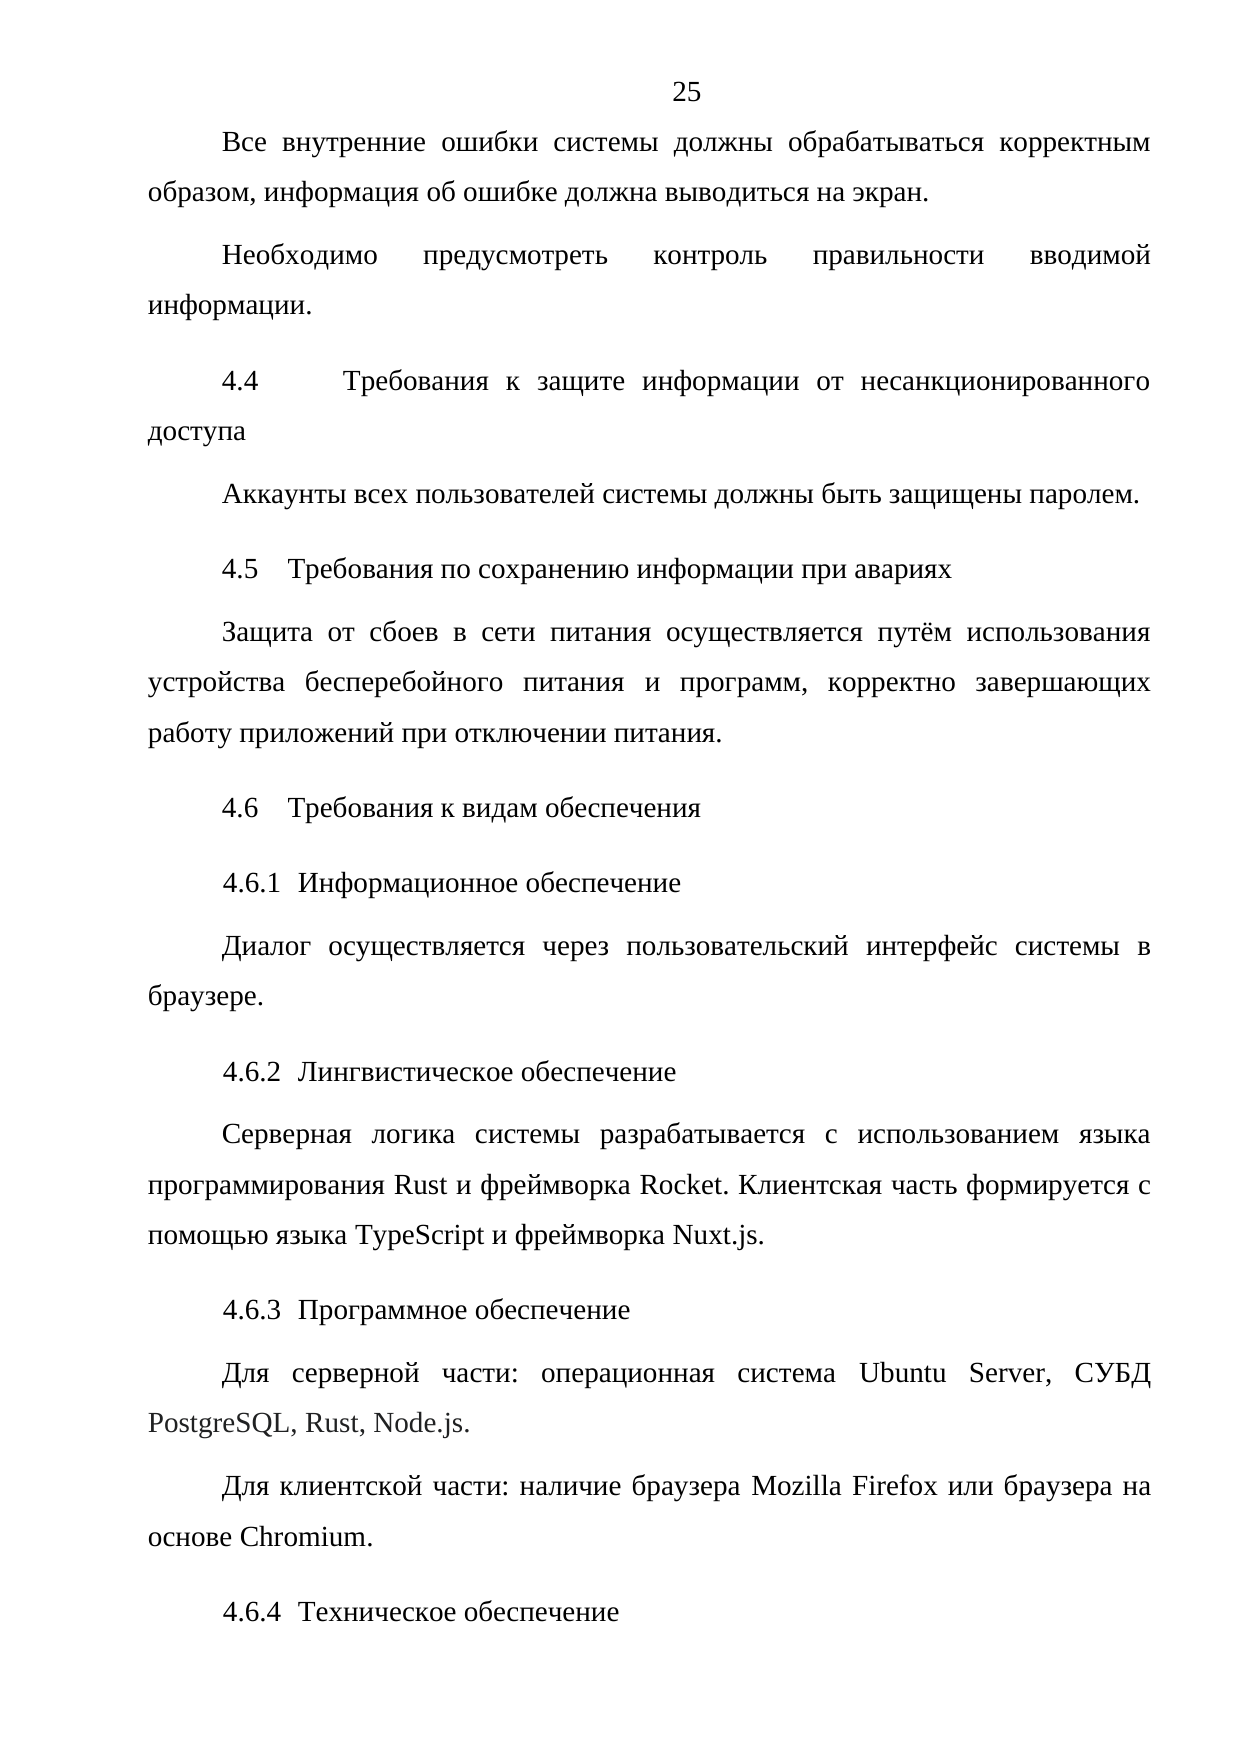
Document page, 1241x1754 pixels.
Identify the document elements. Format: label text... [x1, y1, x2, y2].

text Все внутренние ошибки системы должны обрабатываться корректным образом, информация об ошибке должна выводиться на экран. [148, 124, 1152, 208]
text Защита от сбоев в сети питания осуществляется путём использования устройства бесперебойного питания и программ, корректно завершающих работу приложений при отключении питания. [148, 614, 1152, 748]
text Аккаунты всех пользователей системы должны быть защищены паролем. [148, 476, 1152, 509]
list Программное обеспечение [223, 1292, 1152, 1326]
list Информационное обеспечение [223, 865, 1152, 899]
text Необходимо предусмотреть контроль правильности вводимой информации. [148, 237, 1152, 321]
text 4.5 Требования по сохранению информации при авариях [148, 551, 1152, 585]
text 4.4 Требования к защите информации от несанкционированного доступа [148, 363, 1152, 447]
text Для клиентской части: наличие браузера Mozilla Firefox или браузера на основе Chromium. [148, 1468, 1152, 1552]
text Диалог осуществляется через пользовательский интерфейс системы в браузере. [148, 928, 1152, 1012]
text Для серверной части: операционная система Ubuntu Server, СУБД PostgreSQL, Rust, Node.js. [148, 1355, 1152, 1439]
text 4.6 Требования к видам обеспечения [148, 790, 1152, 823]
text Серверная логика системы разрабатывается с использованием языка программирования Rust и фреймворка Rocket. Клиентская часть формируется с помощью языка TypeScript и фреймворка Nuxt.js. [148, 1117, 1152, 1251]
list Техническое обеспечение [223, 1594, 1152, 1628]
list Лингвистическое обеспечение [223, 1054, 1152, 1087]
